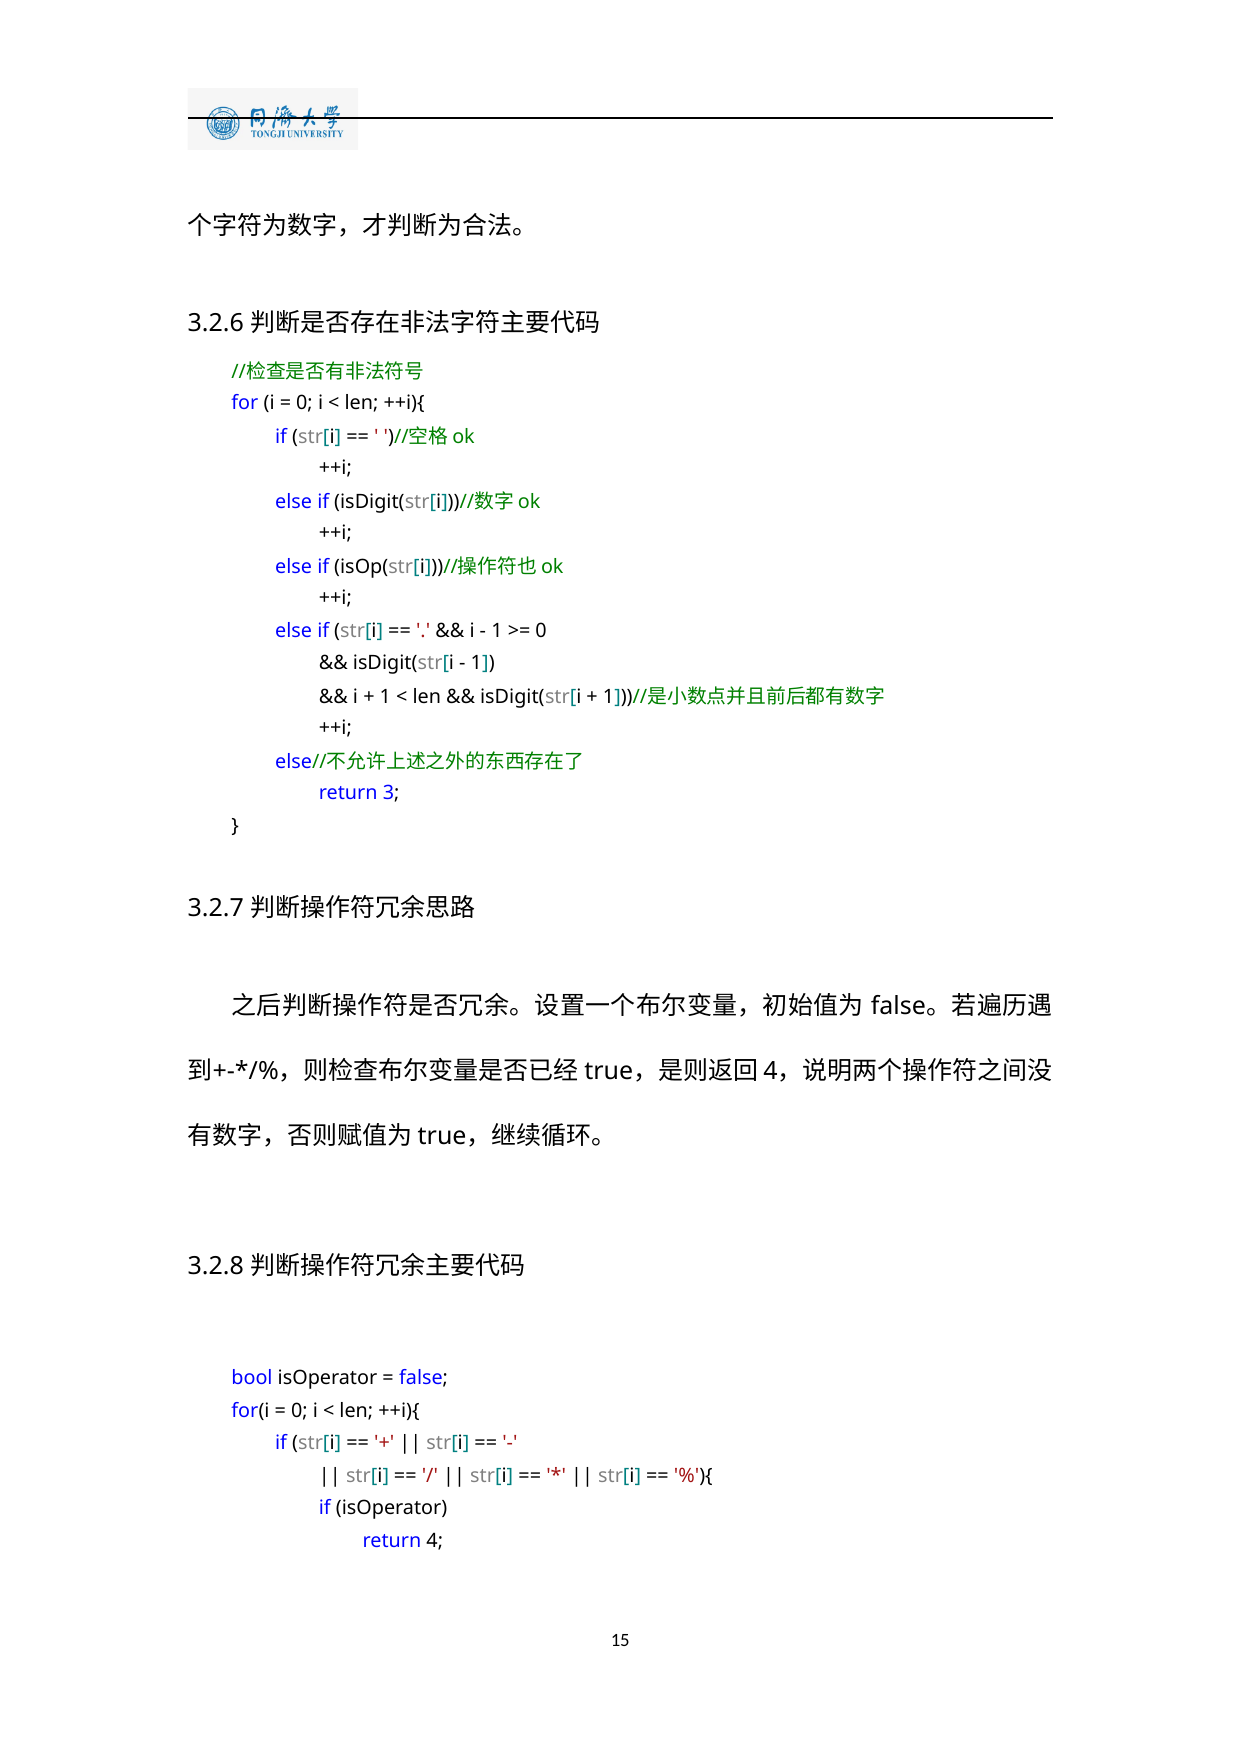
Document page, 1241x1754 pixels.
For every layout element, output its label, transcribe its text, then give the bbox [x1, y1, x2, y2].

text for(i = 0; i < len; ++i){ [187, 1393, 1053, 1426]
text ++i; [187, 451, 1053, 483]
text && i + 1 < len && isDigit(str[i + 1]))//是小数点并且前后都有数字 [187, 678, 1053, 711]
text if (str[i] == ' ')//空格ok [187, 418, 1053, 451]
list 3.2.6 判断是否存在非法字符主要代码 [187, 288, 1053, 353]
text bool isOperator = false; [187, 1361, 1053, 1393]
text ++i; [187, 516, 1053, 548]
list } [187, 808, 1053, 841]
list 3.2.8 判断操作符冗余主要代码 [187, 1231, 1053, 1296]
text for (i = 0; i < len; ++i){ [187, 386, 1053, 418]
text && isDigit(str[i - 1]) [187, 646, 1053, 678]
text if (isOperator) [187, 1491, 1053, 1523]
text else if (isDigit(str[i]))//数字ok [187, 483, 1053, 516]
picture [187, 88, 359, 150]
text else if (isOp(str[i]))//操作符也ok [187, 548, 1053, 581]
list 接着判断是否存在非法符号，除了小数点需要特殊判断，其他符号按照字符依次检查即可。关于小数点的判断，遇到小数点后，需要检查前一个与后一个字符为数字，才判断为合法。 [187, 191, 1053, 256]
text ++i; [187, 711, 1053, 743]
text return 4; [187, 1523, 1053, 1556]
text || str[i] == '/' || str[i] == '*' || str[i] == '%'){ [187, 1458, 1053, 1491]
text else if (str[i] == '.' && i - 1 >= 0 [187, 613, 1053, 646]
text ++i; [187, 581, 1053, 613]
text //检查是否有非法符号 [187, 353, 1053, 386]
text if (str[i] == '+' || str[i] == '-' [187, 1426, 1053, 1458]
text else//不允许上述之外的东西存在了 [187, 743, 1053, 776]
text return 3; [187, 776, 1053, 808]
list 3.2.7 判断操作符冗余思路 [187, 873, 1053, 938]
list 之后判断操作符是否冗余。设置一个布尔变量，初始值为false。若遍历遇到+-*/%，则检查布尔变量是否已经true，是则返回4，说明两个操作符之间没有数字，否则赋值为true，继续循环。 [187, 971, 1053, 1166]
